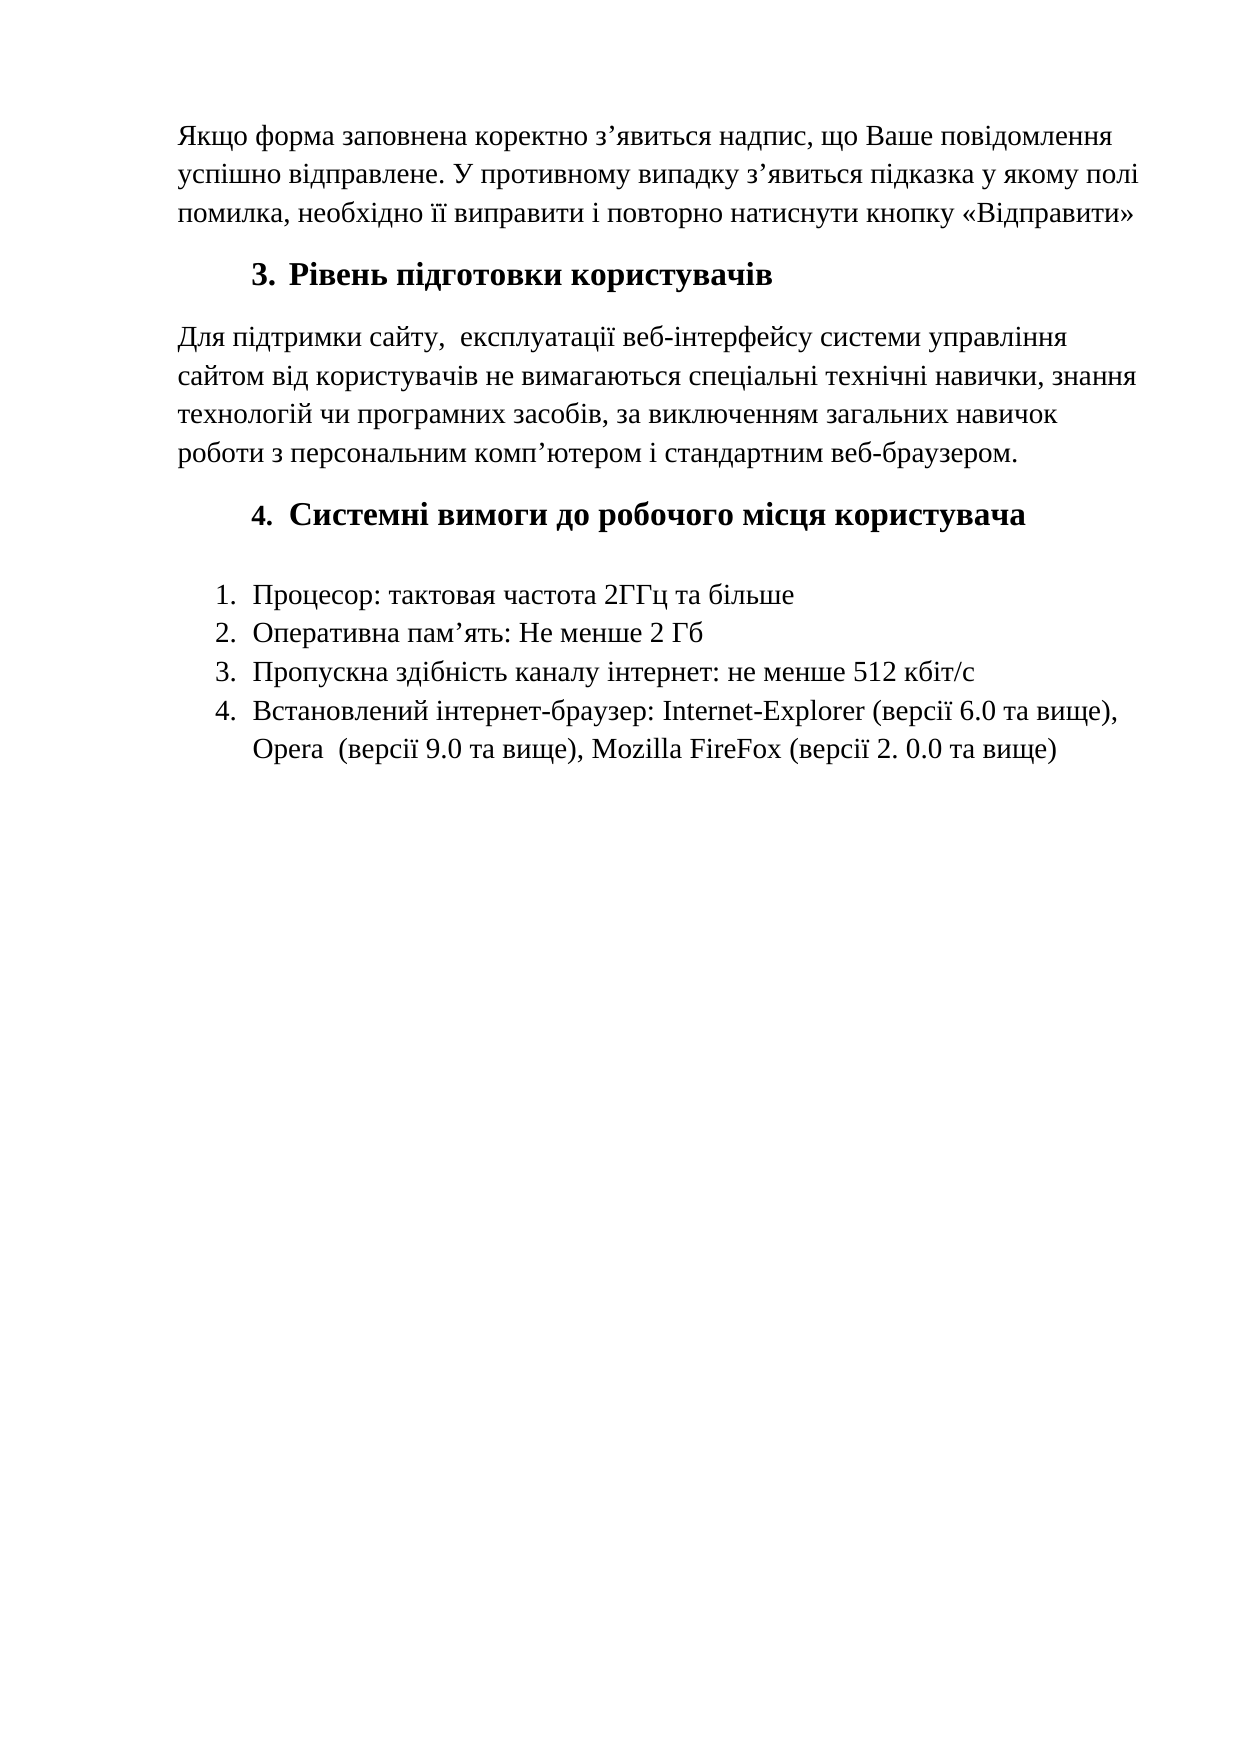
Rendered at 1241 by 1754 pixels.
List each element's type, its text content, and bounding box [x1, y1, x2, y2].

text Якщо форма заповнена коректно з’явиться надпис, що Ваше повідомлення успішно відправлене. У противному випадку з’явиться підказка у якому полі помилка, необхідно її виправити і повторно натиснути кнопку «Відправити» [177, 118, 1152, 229]
list Системні вимоги до робочого місця користувача [251, 494, 1152, 533]
text Для підтримки сайту, експлуатації веб-інтерфейсу системи управління сайтом від користувачів не вимагаються спеціальні технічні навички, знання технологій чи програмних засобів, за виключенням загальних навичок роботи з персональним комп’ютером і стандартним веб-браузером. [177, 319, 1152, 469]
list Встановлений інтернет-браузер: Internet-Explorer (версії 6.0 та вище), Opera (версії 9.0 та вище), Mozilla FireFox (версії 2. 0.0 та вище) [215, 693, 1152, 765]
list Процесор: тактовая частота 2ГГц та більше [215, 577, 1152, 611]
list Пропускна здібність каналу інтернет: не менше 512 кбіт/с [215, 654, 1152, 688]
list Рівень підготовки користувачів [251, 254, 1152, 293]
list Оперативна пам’ять: Не менше 2 Гб [215, 616, 1152, 649]
